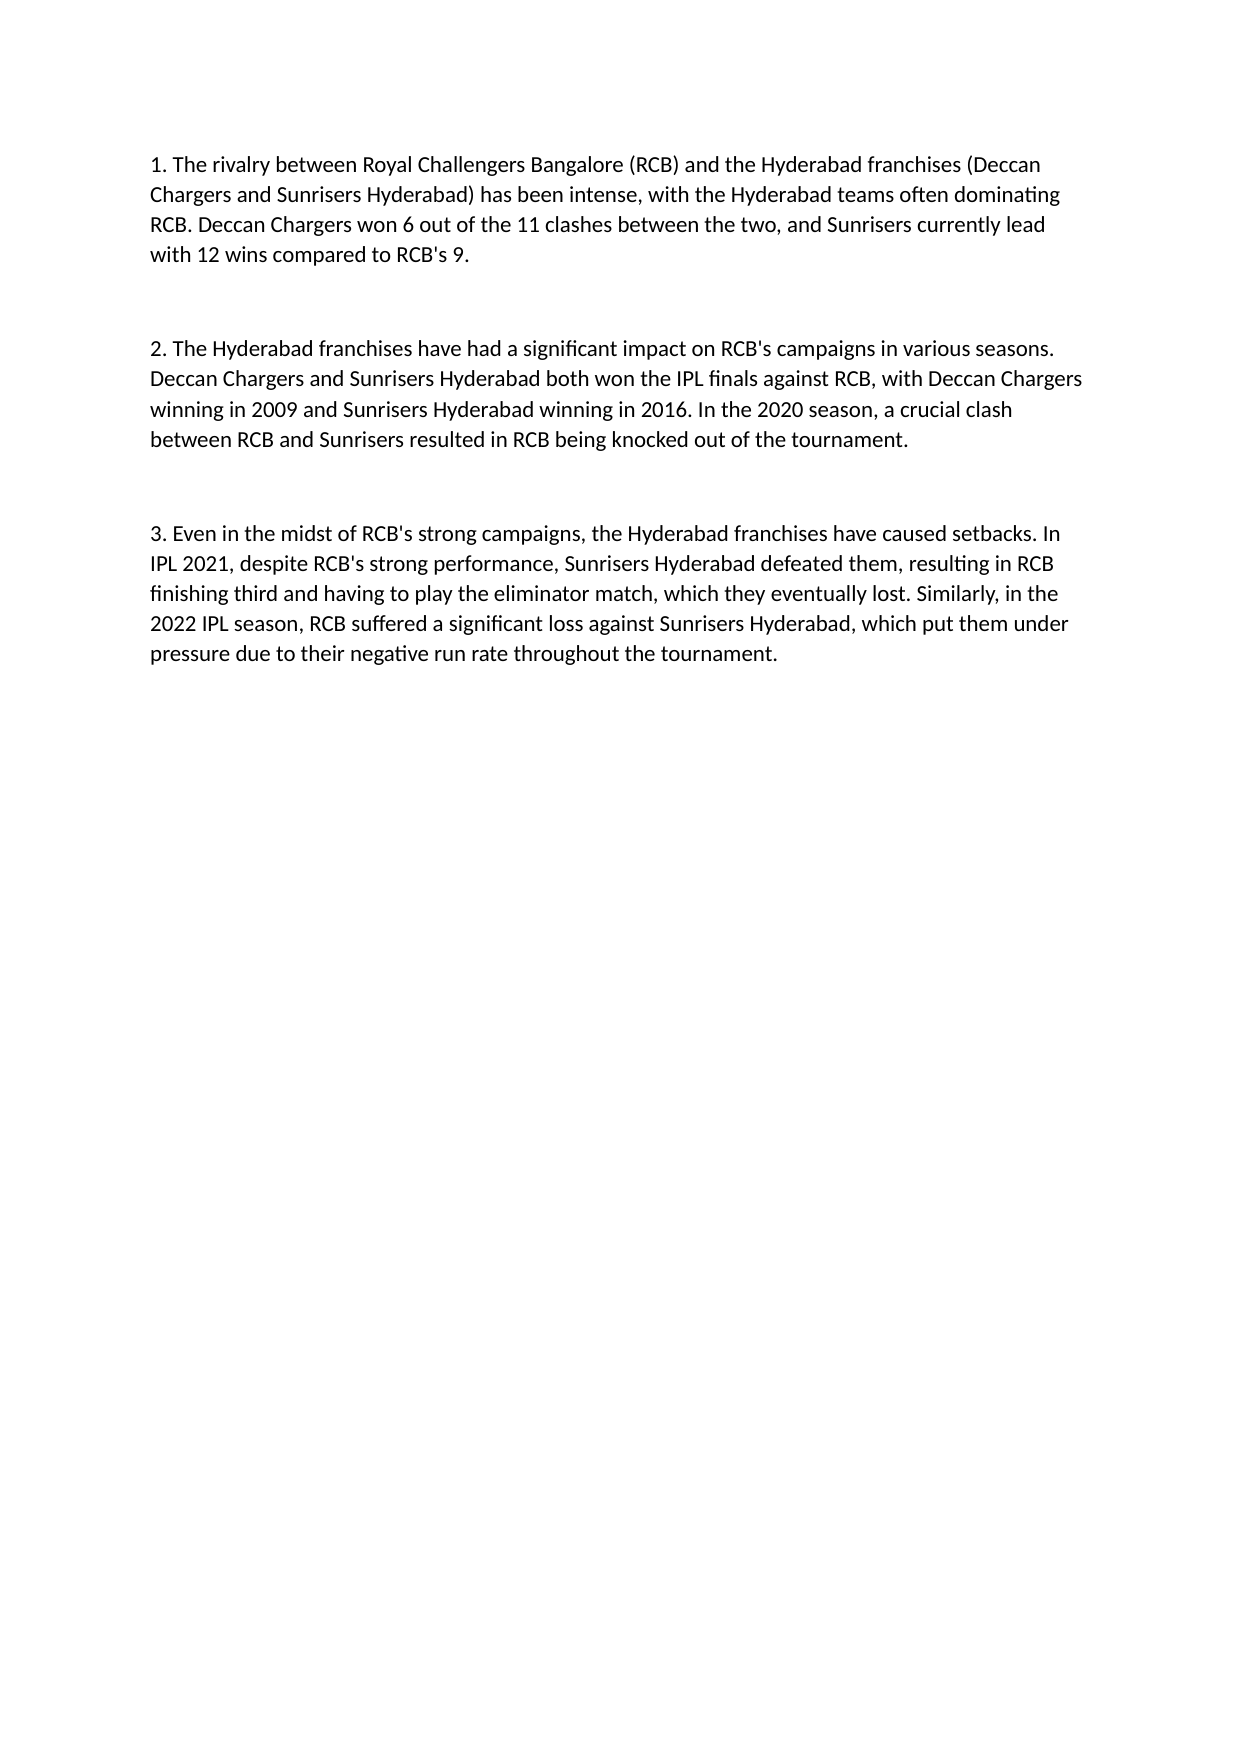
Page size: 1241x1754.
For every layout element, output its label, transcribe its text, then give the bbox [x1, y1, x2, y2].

text 2. The Hyderabad franchises have had a significant impact on RCB's campaigns in various seasons. Deccan Chargers and Sunrisers Hyderabad both won the IPL finals against RCB, with Deccan Chargers winning in 2009 and Sunrisers Hyderabad winning in 2016. In the 2020 season, a crucial clash between RCB and Sunrisers resulted in RCB being knocked out of the tournament. [150, 334, 1090, 453]
text 1. The rivalry between Royal Challengers Bangalore (RCB) and the Hyderabad franchises (Deccan Chargers and Sunrisers Hyderabad) has been intense, with the Hyderabad teams often dominating RCB. Deccan Chargers won 6 out of the 11 clashes between the two, and Sunrisers currently lead with 12 wins compared to RCB's 9. [150, 150, 1090, 269]
text 3. Even in the midst of RCB's strong campaigns, the Hyderabad franchises have caused setbacks. In IPL 2021, despite RCB's strong performance, Sunrisers Hyderabad defeated them, resulting in RCB finishing third and having to play the eliminator match, which they eventually lost. Similarly, in the 2022 IPL season, RCB suffered a significant loss against Sunrisers Hyderabad, which put them under pressure due to their negative run rate throughout the tournament. [150, 519, 1090, 668]
